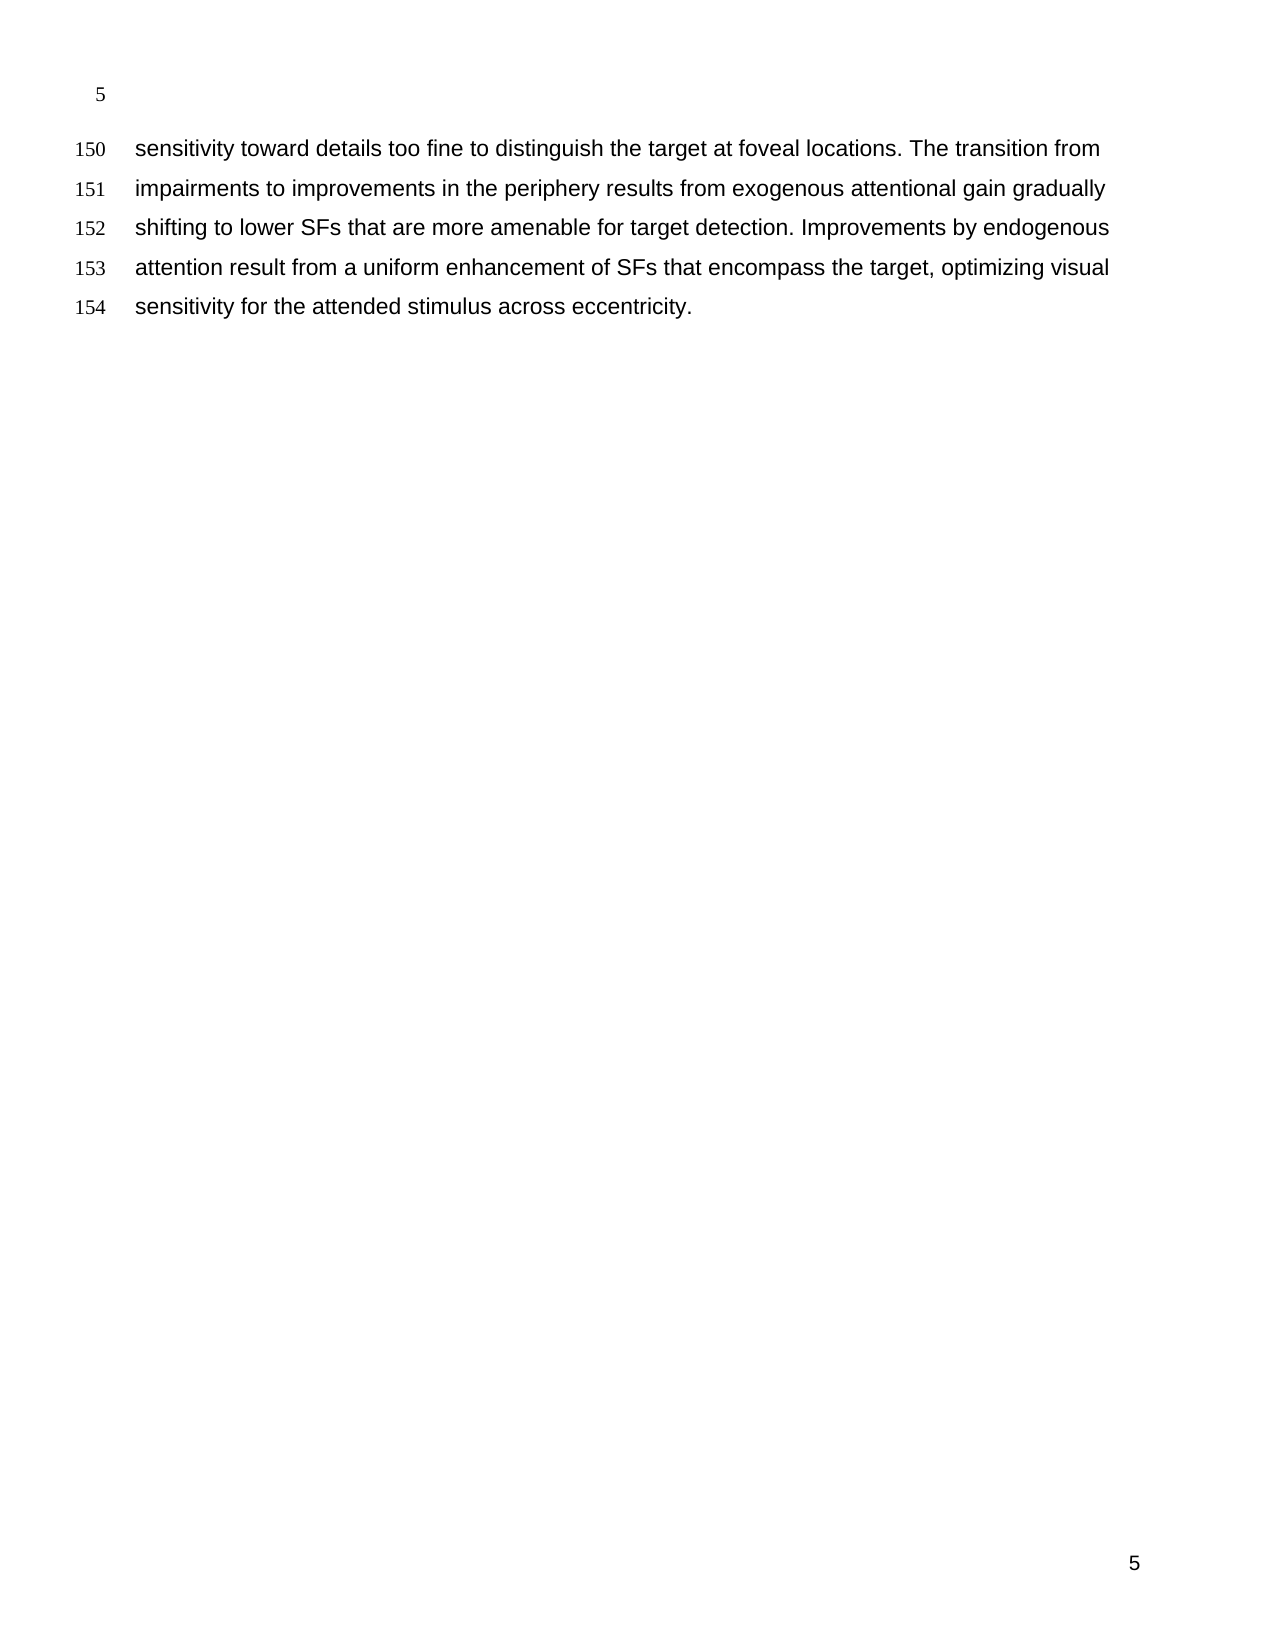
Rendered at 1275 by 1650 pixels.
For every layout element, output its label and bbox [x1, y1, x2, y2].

text [135, 135, 1140, 319]
